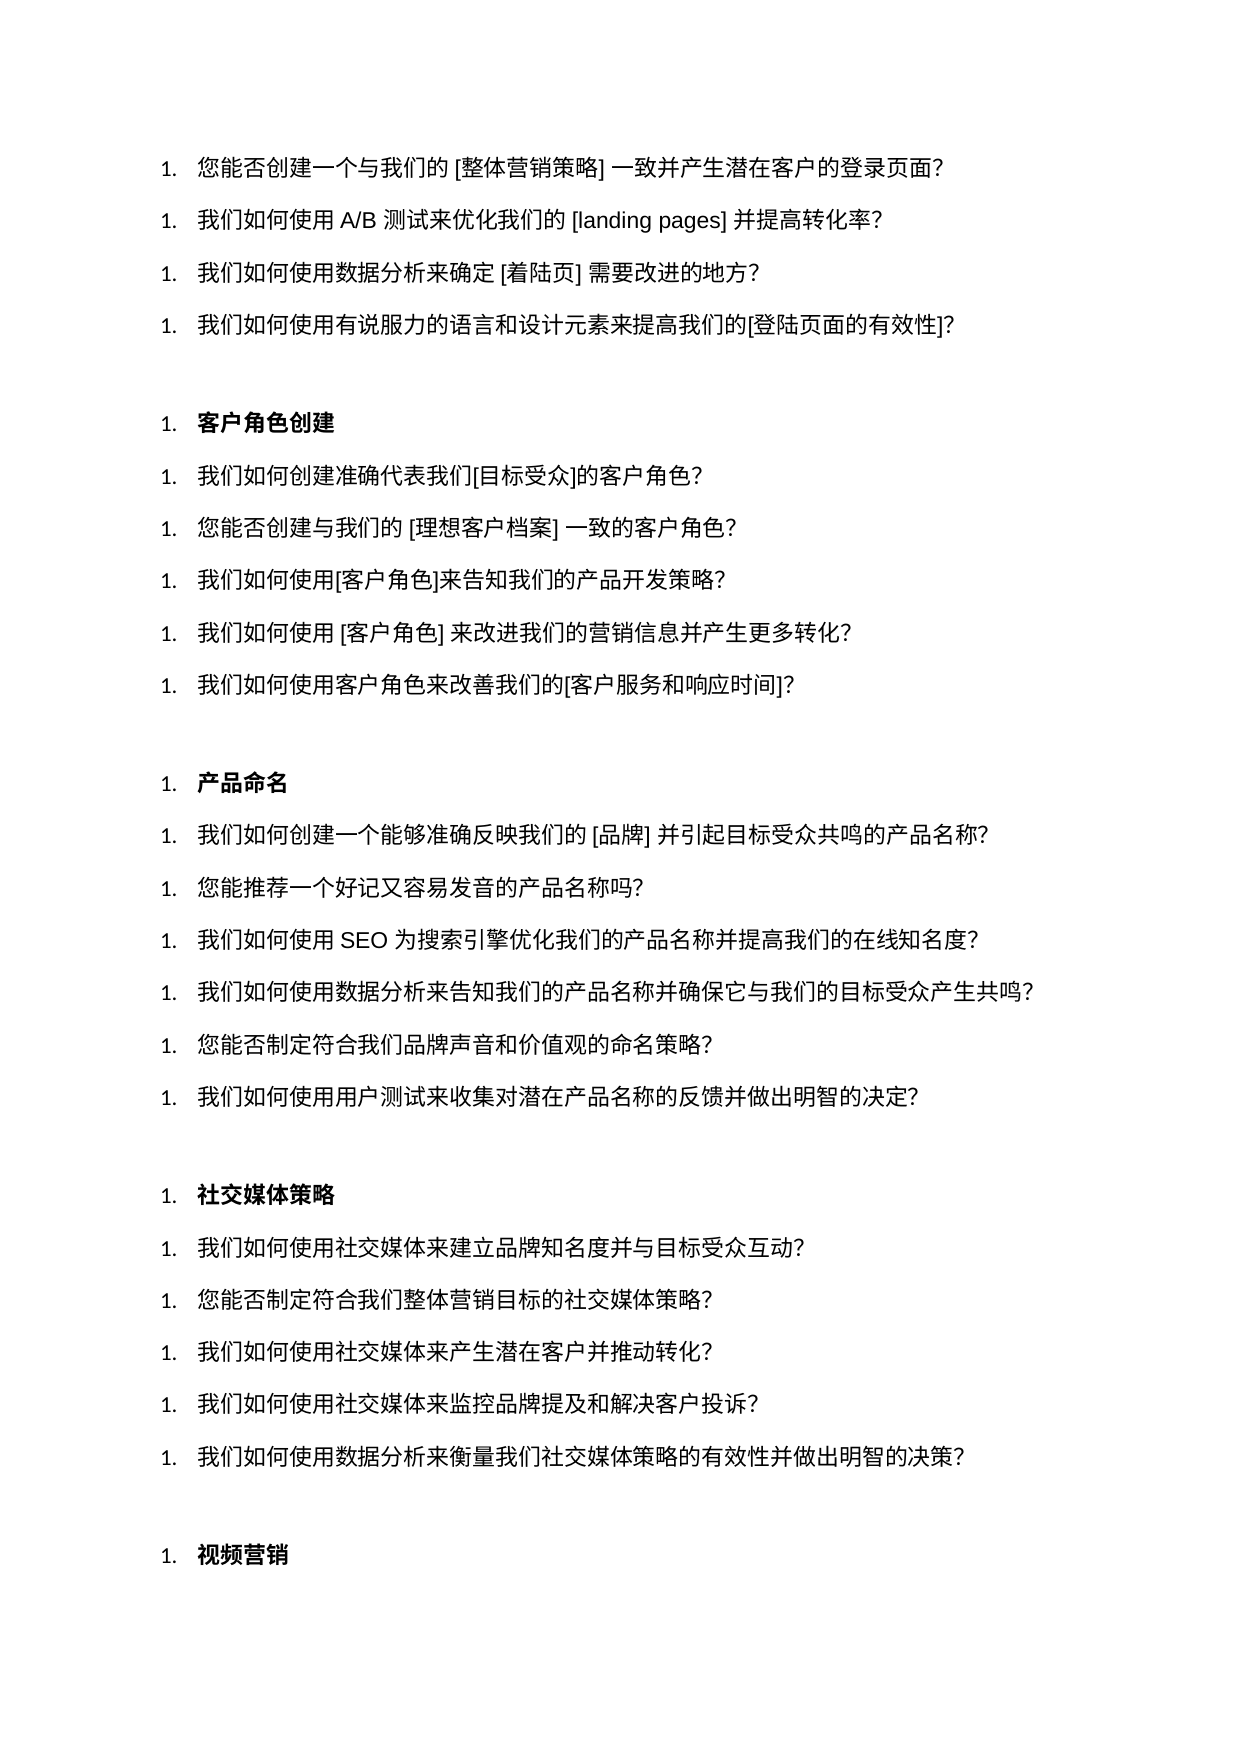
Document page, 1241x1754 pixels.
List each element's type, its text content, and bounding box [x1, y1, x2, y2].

list 您能否创建与我们的 [理想客户档案] 一致的客户角色？ [160, 510, 1090, 543]
list 我们如何使用数据分析来确定 [着陆页] 需要改进的地方？ [160, 254, 1090, 288]
list 我们如何使用数据分析来衡量我们社交媒体策略的有效性并做出明智的决策？ [160, 1438, 1090, 1472]
list 客户角色创建 [160, 405, 1090, 438]
list 我们如何使用 [客户角色] 来改进我们的营销信息并产生更多转化？ [160, 614, 1090, 648]
list 我们如何使用 A/B 测试来优化我们的 [landing pages] 并提高转化率？ [160, 202, 1090, 236]
list 您能推荐一个好记又容易发音的产品名称吗？ [160, 869, 1090, 903]
list 视频营销 [160, 1537, 1090, 1570]
list 社交媒体策略 [160, 1177, 1090, 1210]
list 我们如何使用社交媒体来产生潜在客户并推动转化？ [160, 1334, 1090, 1367]
list 我们如何使用社交媒体来监控品牌提及和解决客户投诉？ [160, 1386, 1090, 1419]
list 我们如何使用[客户角色]来告知我们的产品开发策略？ [160, 562, 1090, 595]
list 您能否制定符合我们整体营销目标的社交媒体策略？ [160, 1282, 1090, 1315]
list 我们如何使用用户测试来收集对潜在产品名称的反馈并做出明智的决定？ [160, 1079, 1090, 1112]
list 我们如何使用客户角色来改善我们的[客户服务和响应时间]？ [160, 667, 1090, 700]
list 产品命名 [160, 765, 1090, 798]
list 我们如何创建准确代表我们[目标受众]的客户角色？ [160, 457, 1090, 491]
list 您能否创建一个与我们的 [整体营销策略] 一致并产生潜在客户的登录页面？ [160, 150, 1090, 183]
list 我们如何使用数据分析来告知我们的产品名称并确保它与我们的目标受众产生共鸣？ [160, 974, 1090, 1007]
list 我们如何使用社交媒体来建立品牌知名度并与目标受众互动？ [160, 1229, 1090, 1263]
list 我们如何使用 SEO 为搜索引擎优化我们的产品名称并提高我们的在线知名度？ [160, 922, 1090, 955]
list 您能否制定符合我们品牌声音和价值观的命名策略？ [160, 1026, 1090, 1060]
list 我们如何使用有说服力的语言和设计元素来提高我们的[登陆页面的有效性]？ [160, 307, 1090, 340]
list 我们如何创建一个能够准确反映我们的 [品牌] 并引起目标受众共鸣的产品名称？ [160, 817, 1090, 851]
